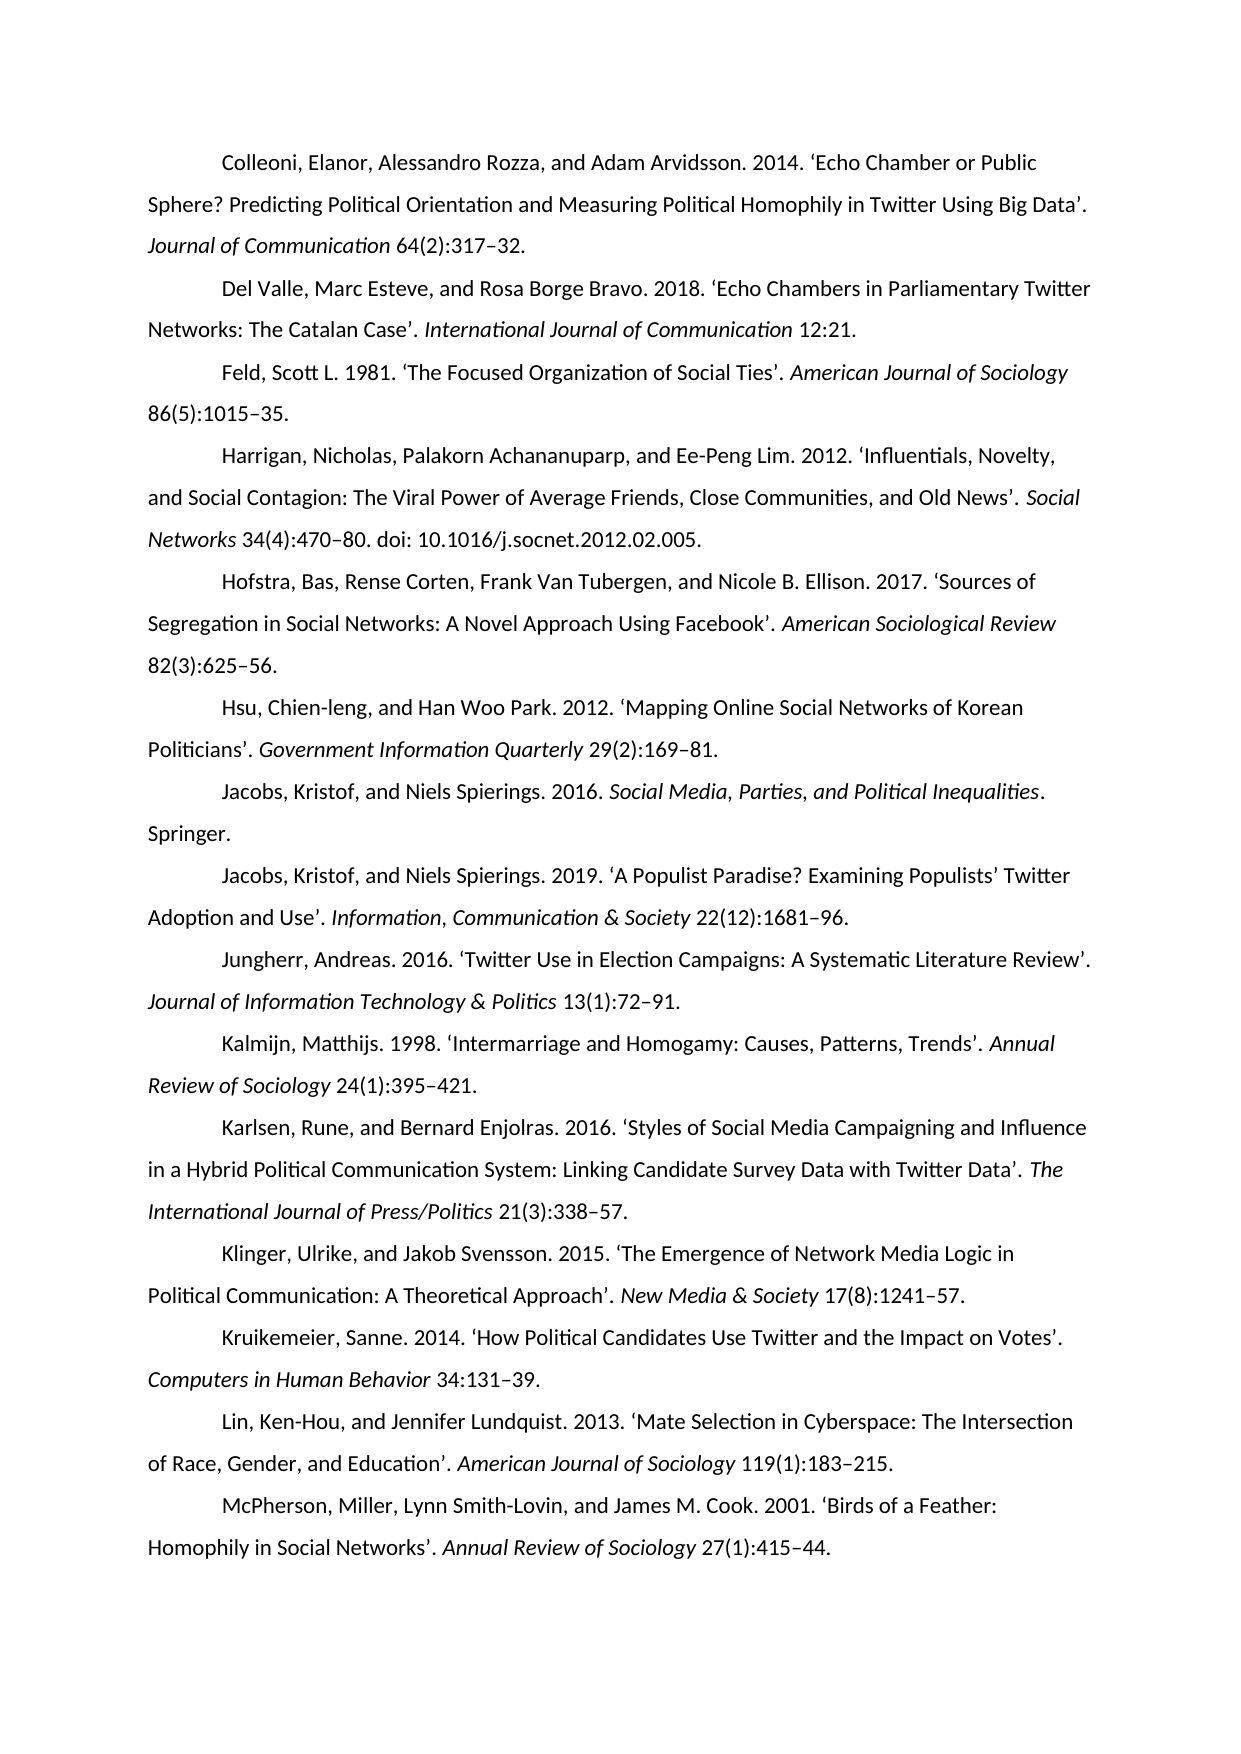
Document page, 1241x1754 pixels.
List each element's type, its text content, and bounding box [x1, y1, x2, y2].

text Karlsen, Rune, and Bernard Enjolras. 2016. ‘Styles of Social Media Campaigning and Influence in a Hybrid Political Communication System: Linking Candidate Survey Data with Twitter Data’. The International Journal of Press/Politics 21(3):338–57. [148, 1113, 1092, 1225]
text Lin, Ken-Hou, and Jennifer Lundquist. 2013. ‘Mate Selection in Cyberspace: The Intersection of Race, Gender, and Education’. American Journal of Sociology 119(1):183–215. [148, 1407, 1092, 1477]
text Kruikemeier, Sanne. 2014. ‘How Political Candidates Use Twitter and the Impact on Votes’. Computers in Human Behavior 34:131–39. [148, 1323, 1092, 1393]
text Harrigan, Nicholas, Palakorn Achananuparp, and Ee-Peng Lim. 2012. ‘Influentials, Novelty, and Social Contagion: The Viral Power of Average Friends, Close Communities, and Old News’. Social Networks 34(4):470–80. doi: 10.1016/j.socnet.2012.02.005. [148, 442, 1092, 553]
text Jungherr, Andreas. 2016. ‘Twitter Use in Election Campaigns: A Systematic Literature Review’. Journal of Information Technology & Politics 13(1):72–91. [148, 945, 1092, 1015]
text Feld, Scott L. 1981. ‘The Focused Organization of Social Ties’. American Journal of Sociology 86(5):1015–35. [148, 358, 1092, 428]
text Del Valle, Marc Esteve, and Rosa Borge Bravo. 2018. ‘Echo Chambers in Parliamentary Twitter Networks: The Catalan Case’. International Journal of Communication 12:21. [148, 274, 1092, 344]
text McPherson, Miller, Lynn Smith-Lovin, and James M. Cook. 2001. ‘Birds of a Feather: Homophily in Social Networks’. Annual Review of Sociology 27(1):415–44. [148, 1491, 1092, 1561]
text Colleoni, Elanor, Alessandro Rozza, and Adam Arvidsson. 2014. ‘Echo Chamber or Public Sphere? Predicting Political Orientation and Measuring Political Homophily in Twitter Using Big Data’. Journal of Communication 64(2):317–32. [148, 148, 1092, 260]
text Kalmijn, Matthijs. 1998. ‘Intermarriage and Homogamy: Causes, Patterns, Trends’. Annual Review of Sociology 24(1):395–421. [148, 1029, 1092, 1099]
text Jacobs, Kristof, and Niels Spierings. 2019. ‘A Populist Paradise? Examining Populists’ Twitter Adoption and Use’. Information, Communication & Society 22(12):1681–96. [148, 861, 1092, 931]
text Jacobs, Kristof, and Niels Spierings. 2016. Social Media, Parties, and Political Inequalities. Springer. [148, 777, 1092, 847]
text Hsu, Chien-leng, and Han Woo Park. 2012. ‘Mapping Online Social Networks of Korean Politicians’. Government Information Quarterly 29(2):169–81. [148, 693, 1092, 763]
text Hofstra, Bas, Rense Corten, Frank Van Tubergen, and Nicole B. Ellison. 2017. ‘Sources of Segregation in Social Networks: A Novel Approach Using Facebook’. American Sociological Review 82(3):625–56. [148, 567, 1092, 679]
text Klinger, Ulrike, and Jakob Svensson. 2015. ‘The Emergence of Network Media Logic in Political Communication: A Theoretical Approach’. New Media & Society 17(8):1241–57. [148, 1239, 1092, 1309]
